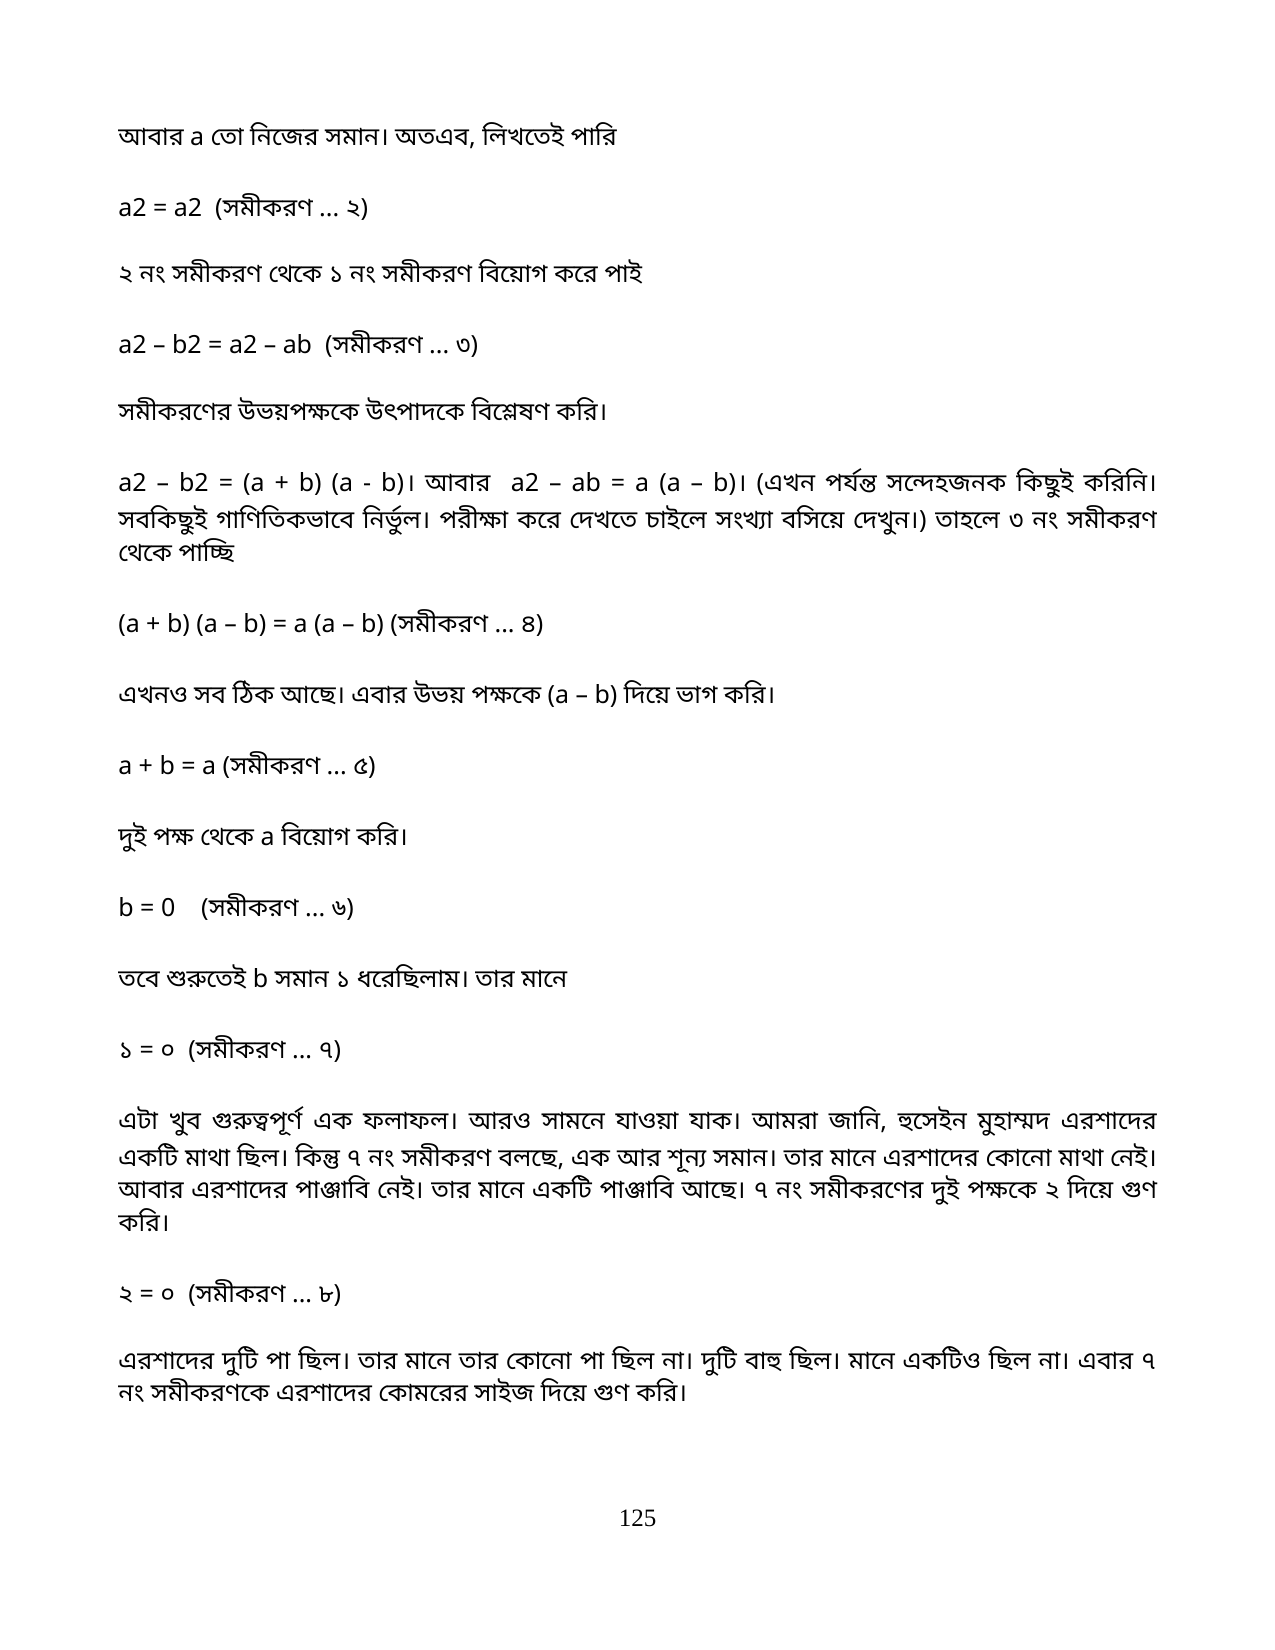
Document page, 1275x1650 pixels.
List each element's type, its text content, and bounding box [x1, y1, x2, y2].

text b = 0 (সমীকরণ ... ৬) [118, 889, 1157, 926]
text তবে শুরুতেই b সমান ১ ধরেছিলাম। তার মানে [118, 960, 1157, 997]
text a2 – b2 = a2 – ab (সমীকরণ ... ৩) [118, 327, 1157, 364]
text ২ = ০ (সমীকরণ ... ৮) [118, 1276, 1157, 1313]
text এখনও সব ঠিক আছে। এবার উভয় পক্ষকে (a – b) দিয়ে ভাগ করি। [118, 676, 1157, 713]
text আবার a তো নিজের সমান। অতএব, লিখতেই পারি [118, 118, 1157, 155]
text ২ নং সমীকরণ থেকে ১ নং সমীকরণ বিয়োগ করে পাই [118, 260, 1157, 293]
text এটা খুব গুরুত্বপূর্ণ এক ফলাফল। আরও সামনে যাওয়া যাক। আমরা জানি, হুসেইন মুহাম্মদ এরশাদের একটি মাথা ছিল। কিন্তু ৭ নং সমীকরণ বলছে, এক আর শূন্য সমান। তার মানে এরশাদের কোনো মাথা নেই। আবার এরশাদের পাঞ্জাবি নেই। তার মানে একটি পাঞ্জাবি আছে। ৭ নং সমীকরণের দুই পক্ষকে ২ দিয়ে গুণ করি। [118, 1102, 1157, 1242]
text (a + b) (a – b) = a (a – b) (সমীকরণ ... ৪) [118, 605, 1157, 642]
text ১ = ০ (সমীকরণ ... ৭) [118, 1031, 1157, 1068]
text সমীকরণের উভয়পক্ষকে উৎপাদকে বিশ্লেষণ করি। [118, 398, 1157, 431]
text a2 = a2 (সমীকরণ ... ২) [118, 189, 1157, 226]
text a + b = a (সমীকরণ ... ৫) [118, 747, 1157, 784]
text এরশাদের দুটি পা ছিল। তার মানে তার কোনো পা ছিল না। দুটি বাহু ছিল। মানে একটিও ছিল না। এবার ৭ নং সমীকরণকে এরশাদের কোমরের সাইজ দিয়ে গুণ করি। [118, 1347, 1157, 1412]
text দুই পক্ষ থেকে a বিয়োগ করি। [118, 818, 1157, 855]
